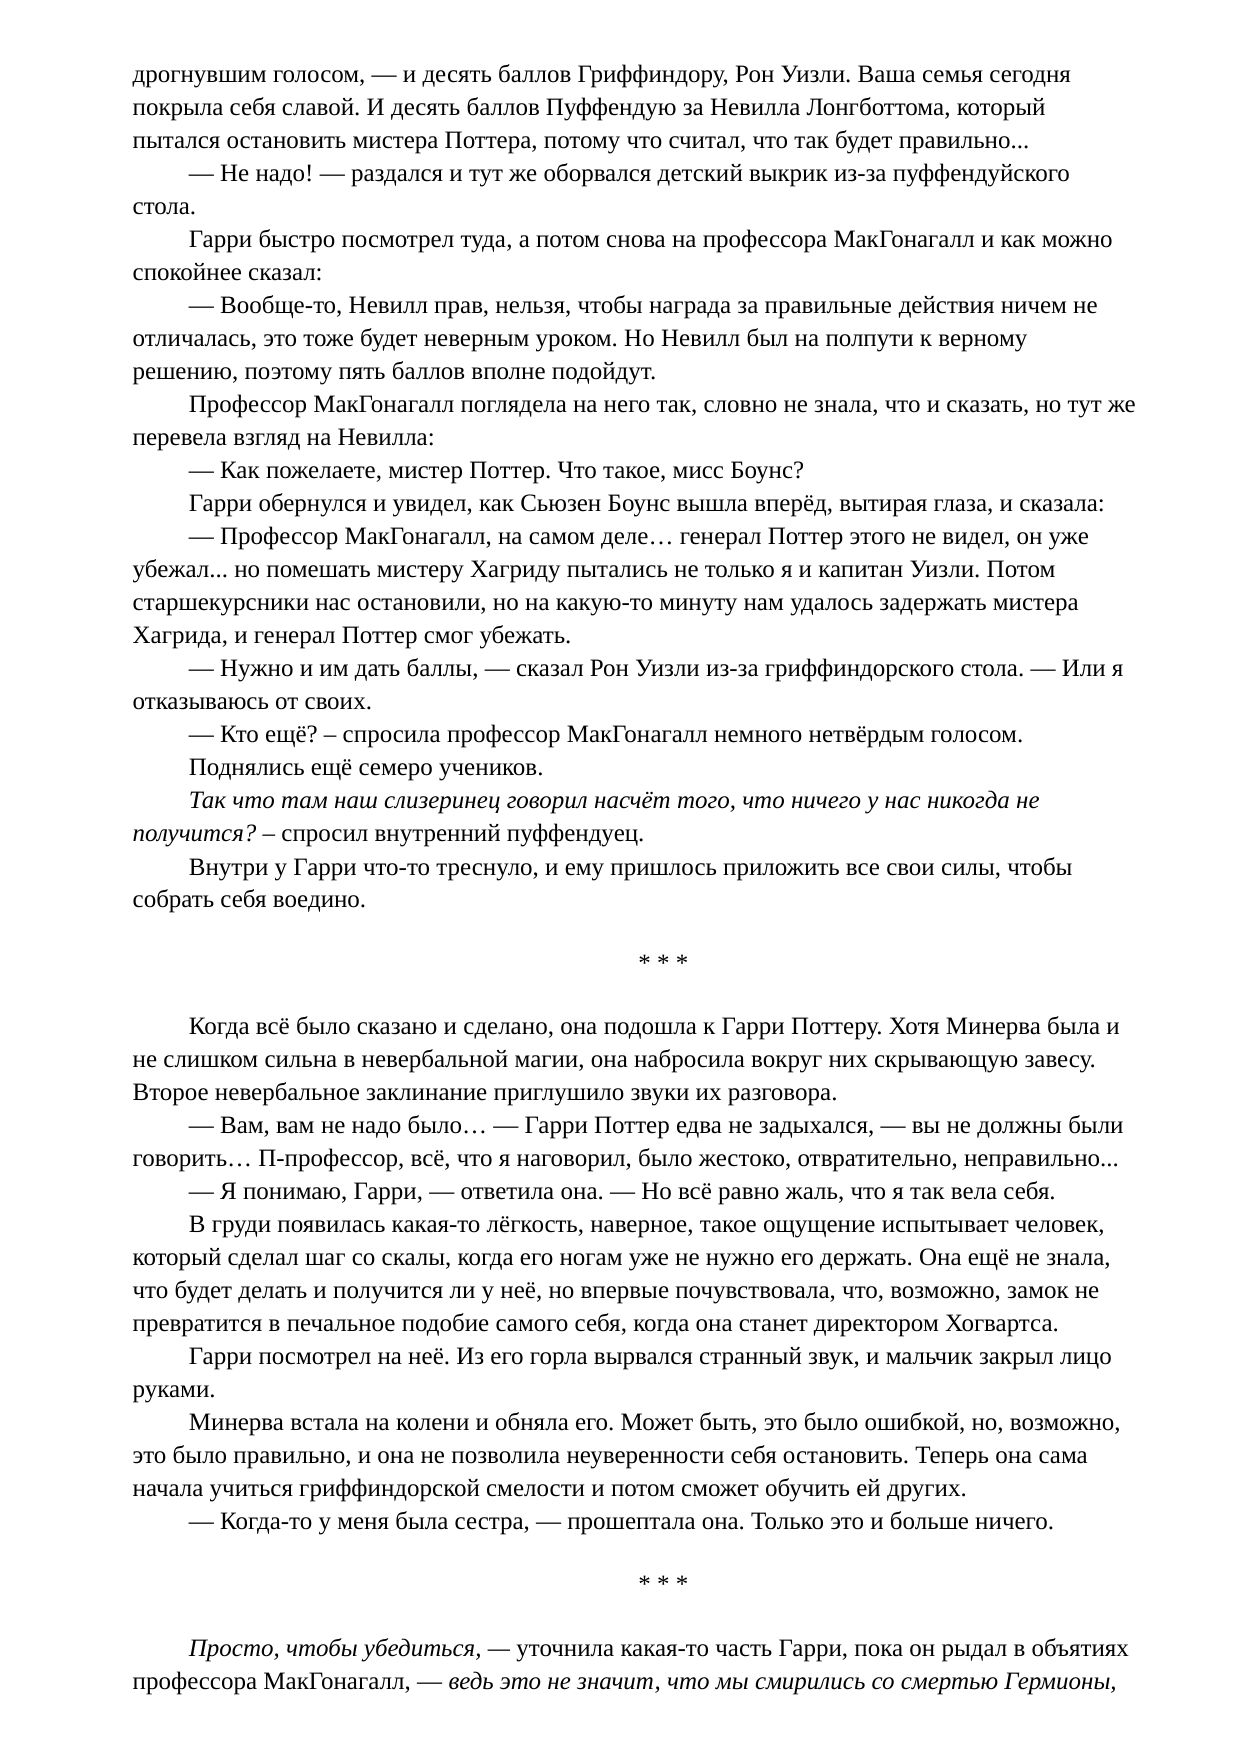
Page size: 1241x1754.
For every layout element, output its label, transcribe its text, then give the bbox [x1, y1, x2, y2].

text Когда всё было сказано и сделано, она подошла к Гарри Поттеру. Хотя Минерва была и не слишком сильна в невербальной магии, она набросила вокруг них скрывающую завесу. Второе невербальное заклинание приглушило звуки их разговора. [132, 1011, 1137, 1106]
text Гарри быстро посмотрел туда, а потом снова на профессора МакГонагалл и как можно спокойнее сказал: [132, 224, 1137, 286]
text Поднялись ещё семеро учеников. [132, 752, 1137, 781]
text — Вообще-то, Невилл прав, нельзя, чтобы награда за правильные действия ничем не отличалась, это тоже будет неверным уроком. Но Невилл был на полпути к верному решению, поэтому пять баллов вполне подойдут. [132, 290, 1137, 385]
text Минерва встала на колени и обняла его. Может быть, это было ошибкой, но, возможно, это было правильно, и она не позволила неуверенности себя остановить. Теперь она сама начала учиться гриффиндорской смелости и потом сможет обучить ей других. [132, 1407, 1137, 1502]
text В груди появилась какая-то лёгкость, наверное, такое ощущение испытывает человек, который сделал шаг со скалы, когда его ногам уже не нужно его держать. Она ещё не знала, что будет делать и получится ли у неё, но впервые почувствовала, что, возможно, замок не превратится в печальное подобие самого себя, когда она станет директором Хогвартса. [132, 1209, 1137, 1337]
text * * * [132, 1569, 1137, 1598]
text — Как пожелаете, мистер Поттер. Что такое, мисс Боунс? [132, 455, 1137, 484]
text — Я понимаю, Гарри, — ответила она. — Но всё равно жаль, что я так вела себя. [132, 1176, 1137, 1205]
text Внутри у Гарри что-то треснуло, и ему пришлось приложить все свои силы, чтобы собрать себя воедино. [132, 852, 1137, 913]
text — Вам, вам не надо было… — Гарри Поттер едва не задыхался, — вы не должны были говорить… П-профессор, всё, что я наговорил, было жестоко, отвратительно, неправильно... [132, 1110, 1137, 1172]
text — Не надо! — раздался и тут же оборвался детский выкрик из-за пуффендуйского стола. [132, 158, 1137, 220]
text — Профессор МакГонагалл, на самом деле… генерал Поттер этого не видел, он уже убежал... но помешать мистеру Хагриду пытались не только я и капитан Уизли. Потом старшекурсники нас остановили, но на какую-то минуту нам удалось задержать мистера Хагрида, и генерал Поттер смог убежать. [132, 521, 1137, 649]
text Гарри посмотрел на неё. Из его горла вырвался странный звук, и мальчик закрыл лицо руками. [132, 1341, 1137, 1403]
text Профессор МакГонагалл поглядела на него так, словно не знала, что и сказать, но тут же перевела взгляд на Невилла: [132, 389, 1137, 451]
text — Нужно и им дать баллы, — сказал Рон Уизли из-за гриффиндорского стола. — Или я отказываюсь от своих. [132, 653, 1137, 715]
text — Когда-то у меня была сестра, — прошептала она. Только это и больше ничего. [132, 1506, 1137, 1535]
text — Кто ещё? – спросила профессор МакГонагалл немного нетвёрдым голосом. [132, 719, 1137, 748]
text Так что там наш слизеринец говорил насчёт того, что ничего у нас никогда не получится? – спросил внутренний пуффендуец. [132, 786, 1137, 847]
text * * * [132, 948, 1137, 977]
text Гарри обернулся и увидел, как Сьюзен Боунс вышла вперёд, вытирая глаза, и сказала: [132, 488, 1137, 517]
